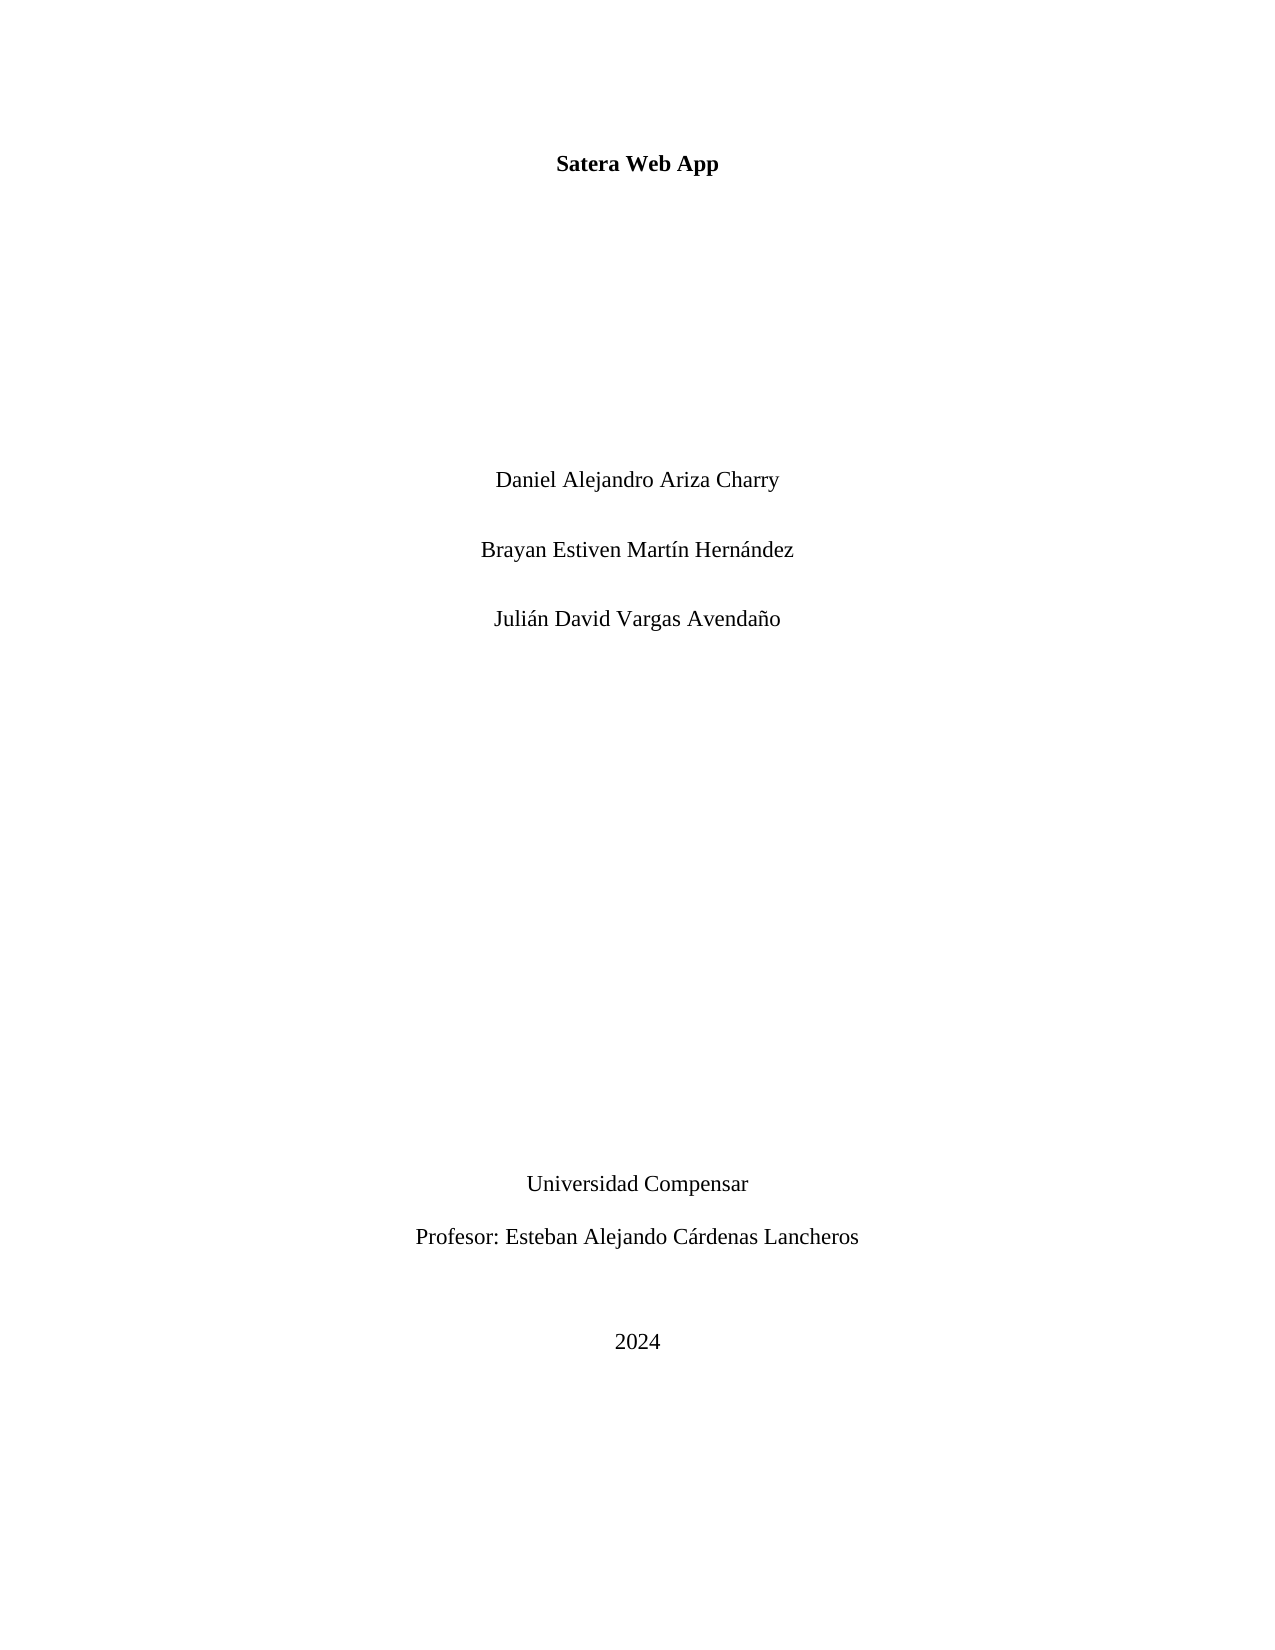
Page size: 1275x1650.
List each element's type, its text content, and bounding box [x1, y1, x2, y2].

text Daniel Alejandro Ariza Charry [150, 466, 1125, 493]
text Profesor: Esteban Alejando Cárdenas Lancheros [150, 1223, 1125, 1249]
text 2024 [150, 1328, 1125, 1355]
text Julián David Vargas Avendaño [150, 605, 1125, 631]
text Satera Web App [150, 150, 1125, 176]
text Brayan Estiven Martín Hernández [150, 536, 1125, 562]
text Universidad Compensar [150, 1170, 1125, 1197]
